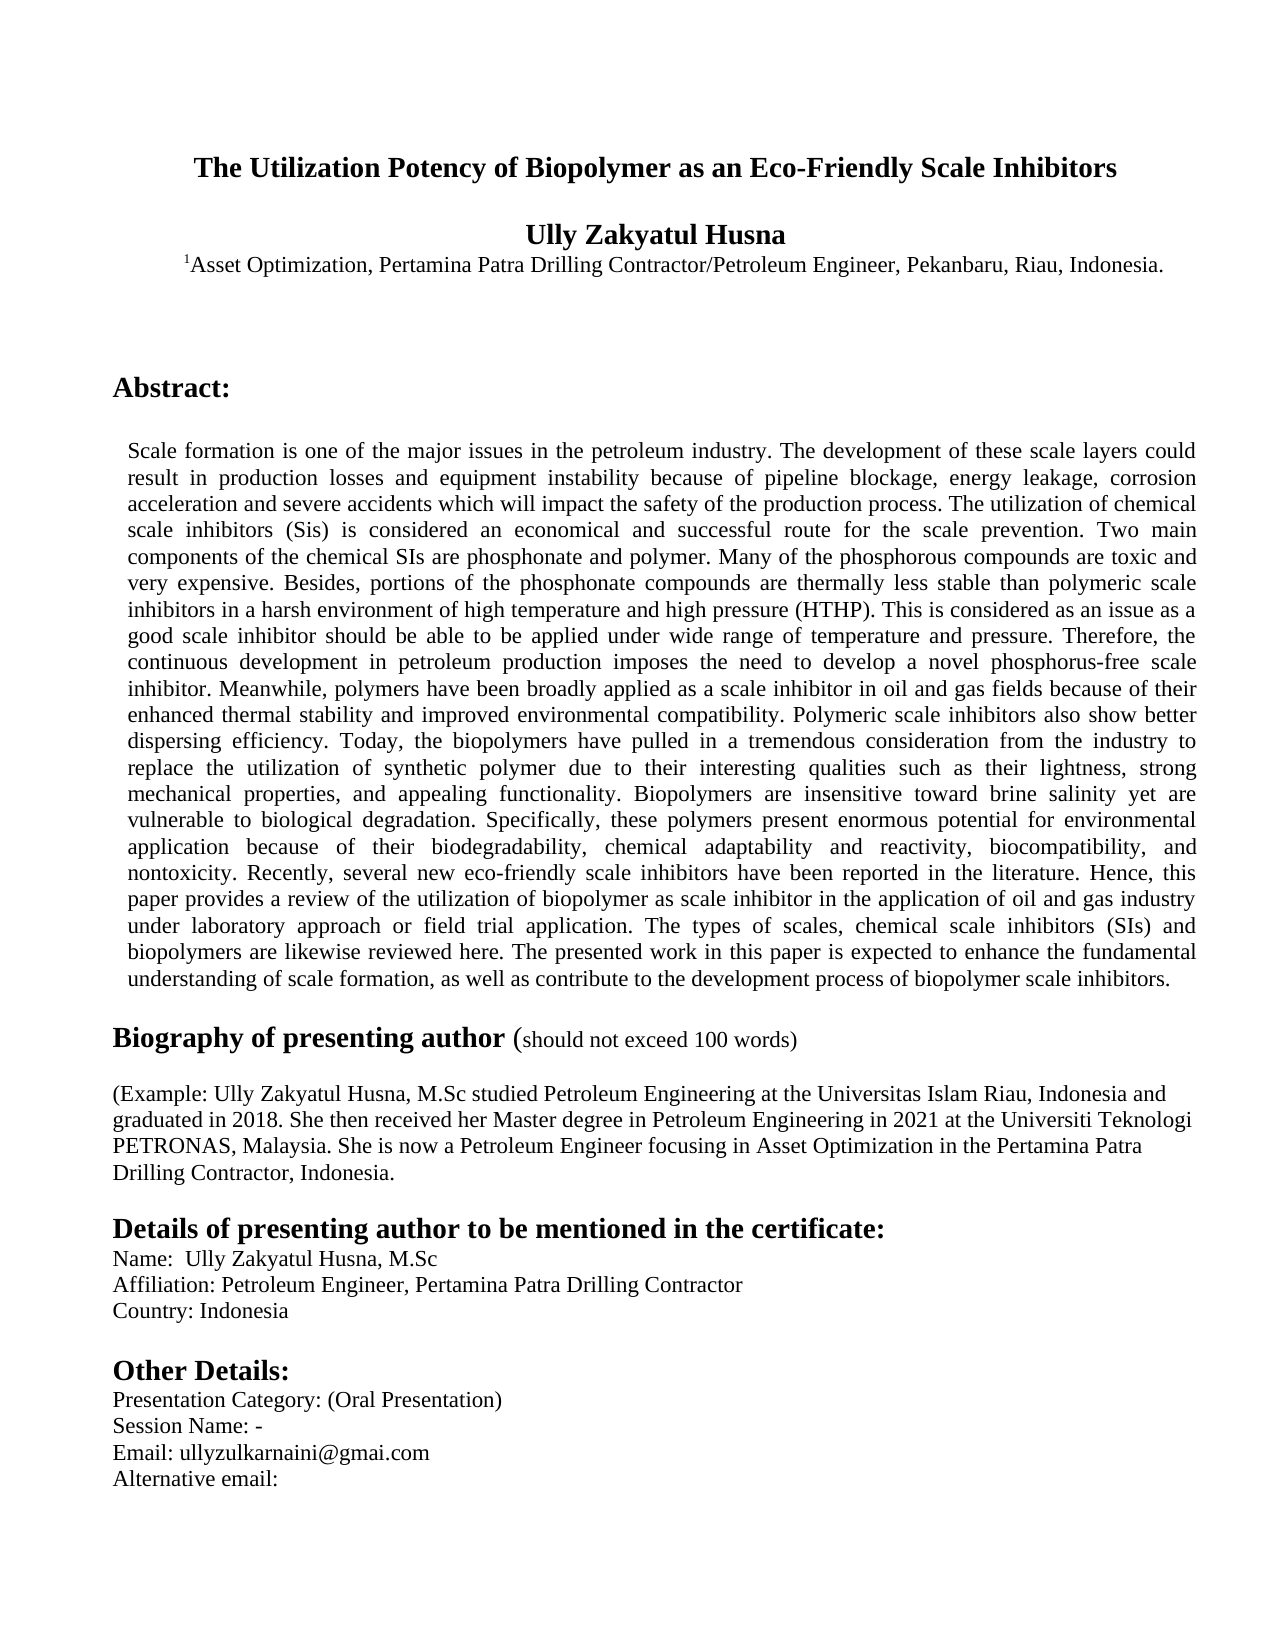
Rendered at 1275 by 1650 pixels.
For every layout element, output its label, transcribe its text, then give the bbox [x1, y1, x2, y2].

text Session Name: - [112, 1413, 1198, 1439]
text Abstract: [112, 370, 1198, 404]
text Alternative email: [112, 1465, 1198, 1492]
text Country: Indonesia [112, 1298, 1198, 1324]
text (Example: Ully Zakyatul Husna, M.Sc studied Petroleum Engineering at the Universitas Islam Riau, Indonesia and graduated in 2018. She then received her Master degree in Petroleum Engineering in 2021 at the Universiti Teknologi PETRONAS, Malaysia. She is now a Petroleum Engineer focusing in Asset Optimization in the Pertamina Patra Drilling Contractor, Indonesia. [112, 1079, 1198, 1185]
text Details of presenting author to be mentioned in the certificate: [112, 1211, 1198, 1245]
text Biography of presenting author (should not exceed 100 words) [112, 1020, 1198, 1053]
text Email: ullyzulkarnaini@gmai.com [112, 1439, 1198, 1465]
text Presentation Category: (Oral Presentation) [112, 1386, 1198, 1413]
text Name: Ully Zakyatul Husna, M.Sc [112, 1245, 1198, 1271]
text Other Details: [112, 1353, 1198, 1386]
list Scale formation is one of the major issues in the petroleum industry. The development of these scale layers could result in production losses and equipment instability because of pipeline blockage, energy leakage, corrosion acceleration and severe accidents which will impact the safety of the production process. The utilization of chemical scale inhibitors (Sis) is considered an economical and successful route for the scale prevention. Two main components of the chemical SIs are phosphonate and polymer. Many of the phosphorous compounds are toxic and very expensive. Besides, portions of the phosphonate compounds are thermally less stable than polymeric scale inhibitors in a harsh environment of high temperature and high pressure (HTHP). This is considered as an issue as a good scale inhibitor should be able to be applied under wide range of temperature and pressure. Therefore, the continuous development in petroleum production imposes the need to develop a novel phosphorus-free scale inhibitor. Meanwhile, polymers have been broadly applied as a scale inhibitor in oil and gas fields because of their enhanced thermal stability and improved environmental compatibility. Polymeric scale inhibitors also show better dispersing efficiency. Today, the biopolymers have pulled in a tremendous consideration from the industry to replace the utilization of synthetic polymer due to their interesting qualities such as their lightness, strong mechanical properties, and appealing functionality. Biopolymers are insensitive toward brine salinity yet are vulnerable to biological degradation. Specifically, these polymers present enormous potential for environmental application because of their biodegradability, chemical adaptability and reactivity, biocompatibility, and nontoxicity. Recently, several new eco-friendly scale inhibitors have been reported in the literature. Hence, this paper provides a review of the utilization of biopolymer as scale inhibitor in the application of oil and gas industry under laboratory approach or field trial application. The types of scales, chemical scale inhibitors (SIs) and biopolymers are likewise reviewed here. The presented work in this paper is expected to enhance the fundamental understanding of scale formation, as well as contribute to the development process of biopolymer scale inhibitors. [127, 437, 1198, 991]
text Affiliation: Petroleum Engineer, Pertamina Patra Drilling Contractor [112, 1271, 1198, 1298]
text The Utilization Potency of Biopolymer as an Eco-Friendly Scale Inhibitors [112, 150, 1198, 183]
text 1Asset Optimization, Pertamina Patra Drilling Contractor/Petroleum Engineer, Pekanbaru, Riau, Indonesia. [150, 251, 1198, 277]
text Ully Zakyatul Husna [112, 217, 1198, 251]
